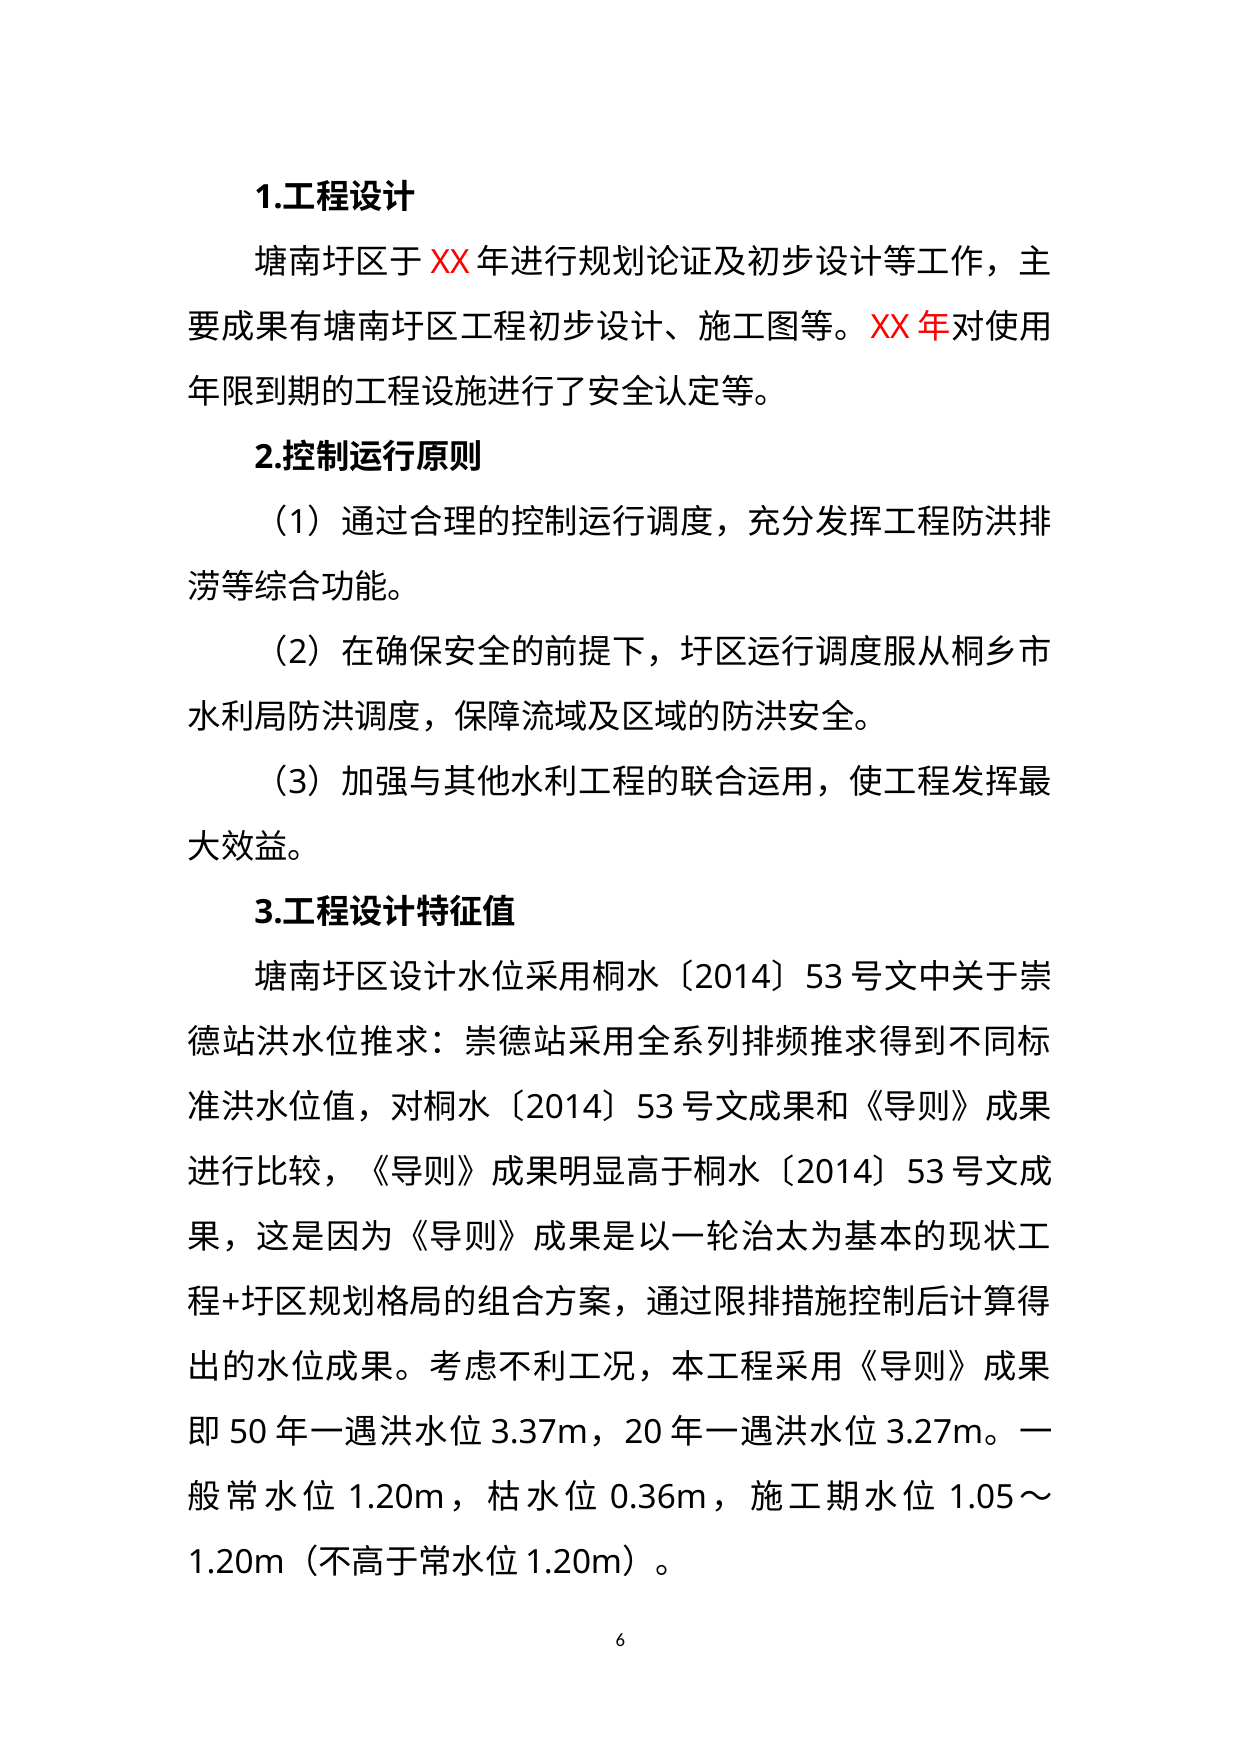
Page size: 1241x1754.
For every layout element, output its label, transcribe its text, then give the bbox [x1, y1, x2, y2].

text 2.控制运行原则 [187, 422, 1053, 487]
text 3.工程设计特征值 [187, 877, 1053, 942]
text 塘南圩区设计水位采用桐水〔2014〕53号文中关于崇德站洪水位推求：崇德站采用全系列排频推求得到不同标准洪水位值，对桐水〔2014〕53号文成果和《导则》成果进行比较，《导则》成果明显高于桐水〔2014〕53号文成果，这是因为《导则》成果是以一轮治太为基本的现状工程+圩区规划格局的组合方案，通过限排措施控制后计算得出的水位成果。考虑不利工况，本工程采用《导则》成果，即50年一遇洪水位3.37m，20年一遇洪水位3.27m。一般常水位1.20m，枯水位0.36m，施工期水位1.05～1.20m（不高于常水位1.20m）。 [187, 942, 1053, 1592]
text （3）加强与其他水利工程的联合运用，使工程发挥最大效益。 [187, 747, 1053, 877]
text （1）通过合理的控制运行调度，充分发挥工程防洪排涝等综合功能。 [187, 487, 1053, 617]
text （2）在确保安全的前提下，圩区运行调度服从桐乡市水利局防洪调度，保障流域及区域的防洪安全。 [187, 617, 1053, 747]
text 1.工程设计 [187, 162, 1053, 227]
text 塘南圩区于XX年进行规划论证及初步设计等工作，主要成果有塘南圩区工程初步设计、施工图等。XX年对使用年限到期的工程设施进行了安全认定等。 [187, 227, 1053, 422]
